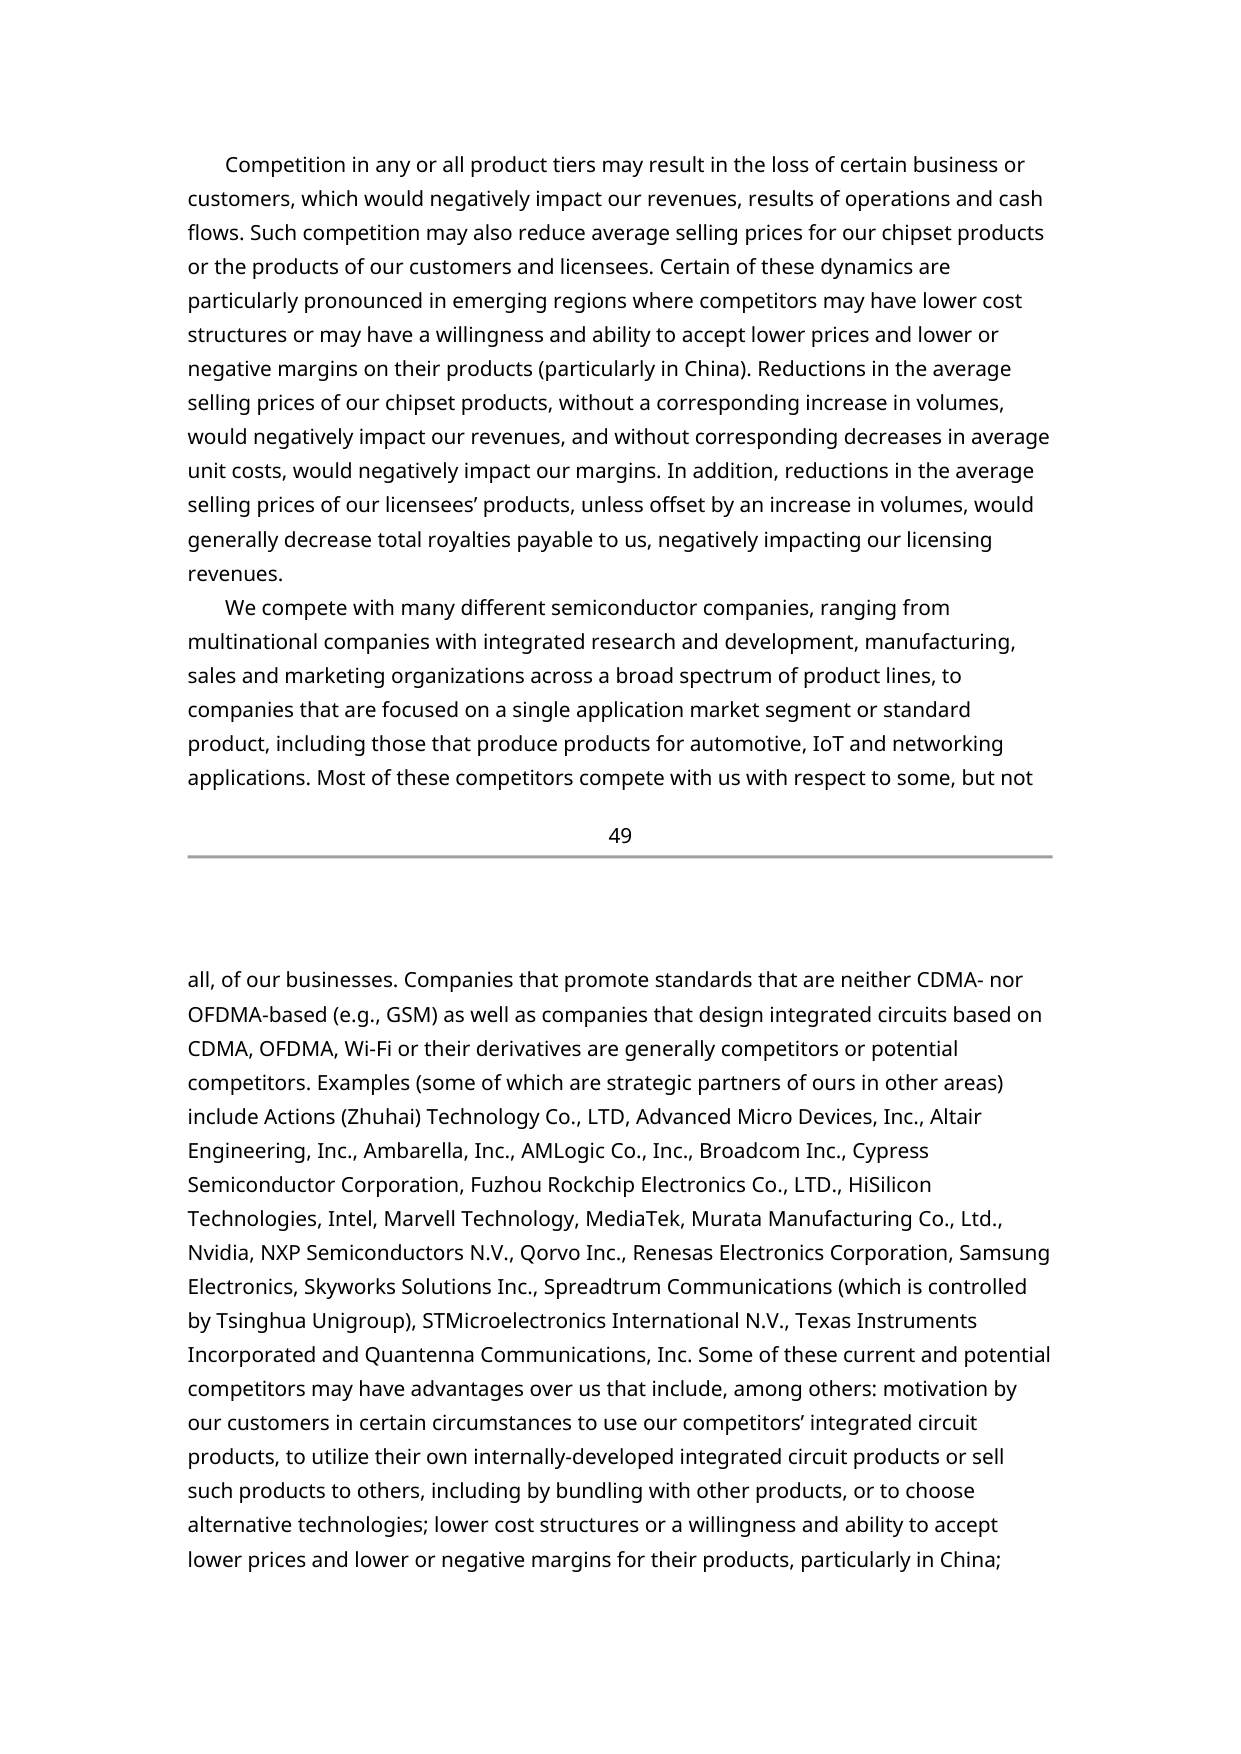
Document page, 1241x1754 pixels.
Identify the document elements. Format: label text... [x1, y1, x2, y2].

text We compete with many different semiconductor companies, ranging from multinational companies with integrated research and development, manufacturing, sales and marketing organizations across a broad spectrum of product lines, to companies that are focused on a single application market segment or standard product, including those that produce products for automotive, IoT and networking applications. Most of these competitors compete with us with respect to some, but not [187, 593, 1053, 792]
text 49 [187, 821, 1053, 850]
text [187, 966, 1053, 1573]
text Competition in any or all product tiers may result in the loss of certain business or customers, which would negatively impact our revenues, results of operations and cash flows. Such competition may also reduce average selling prices for our chipset products or the products of our customers and licensees. Certain of these dynamics are particularly pronounced in emerging regions where competitors may have lower cost structures or may have a willingness and ability to accept lower prices and lower or negative margins on their products (particularly in China). Reductions in the average selling prices of our chipset products, without a corresponding increase in volumes, would negatively impact our revenues, and without corresponding decreases in average unit costs, would negatively impact our margins. In addition, reductions in the average selling prices of our licensees’ products, unless offset by an increase in volumes, would generally decrease total royalties payable to us, negatively impacting our licensing revenues. [187, 150, 1053, 587]
